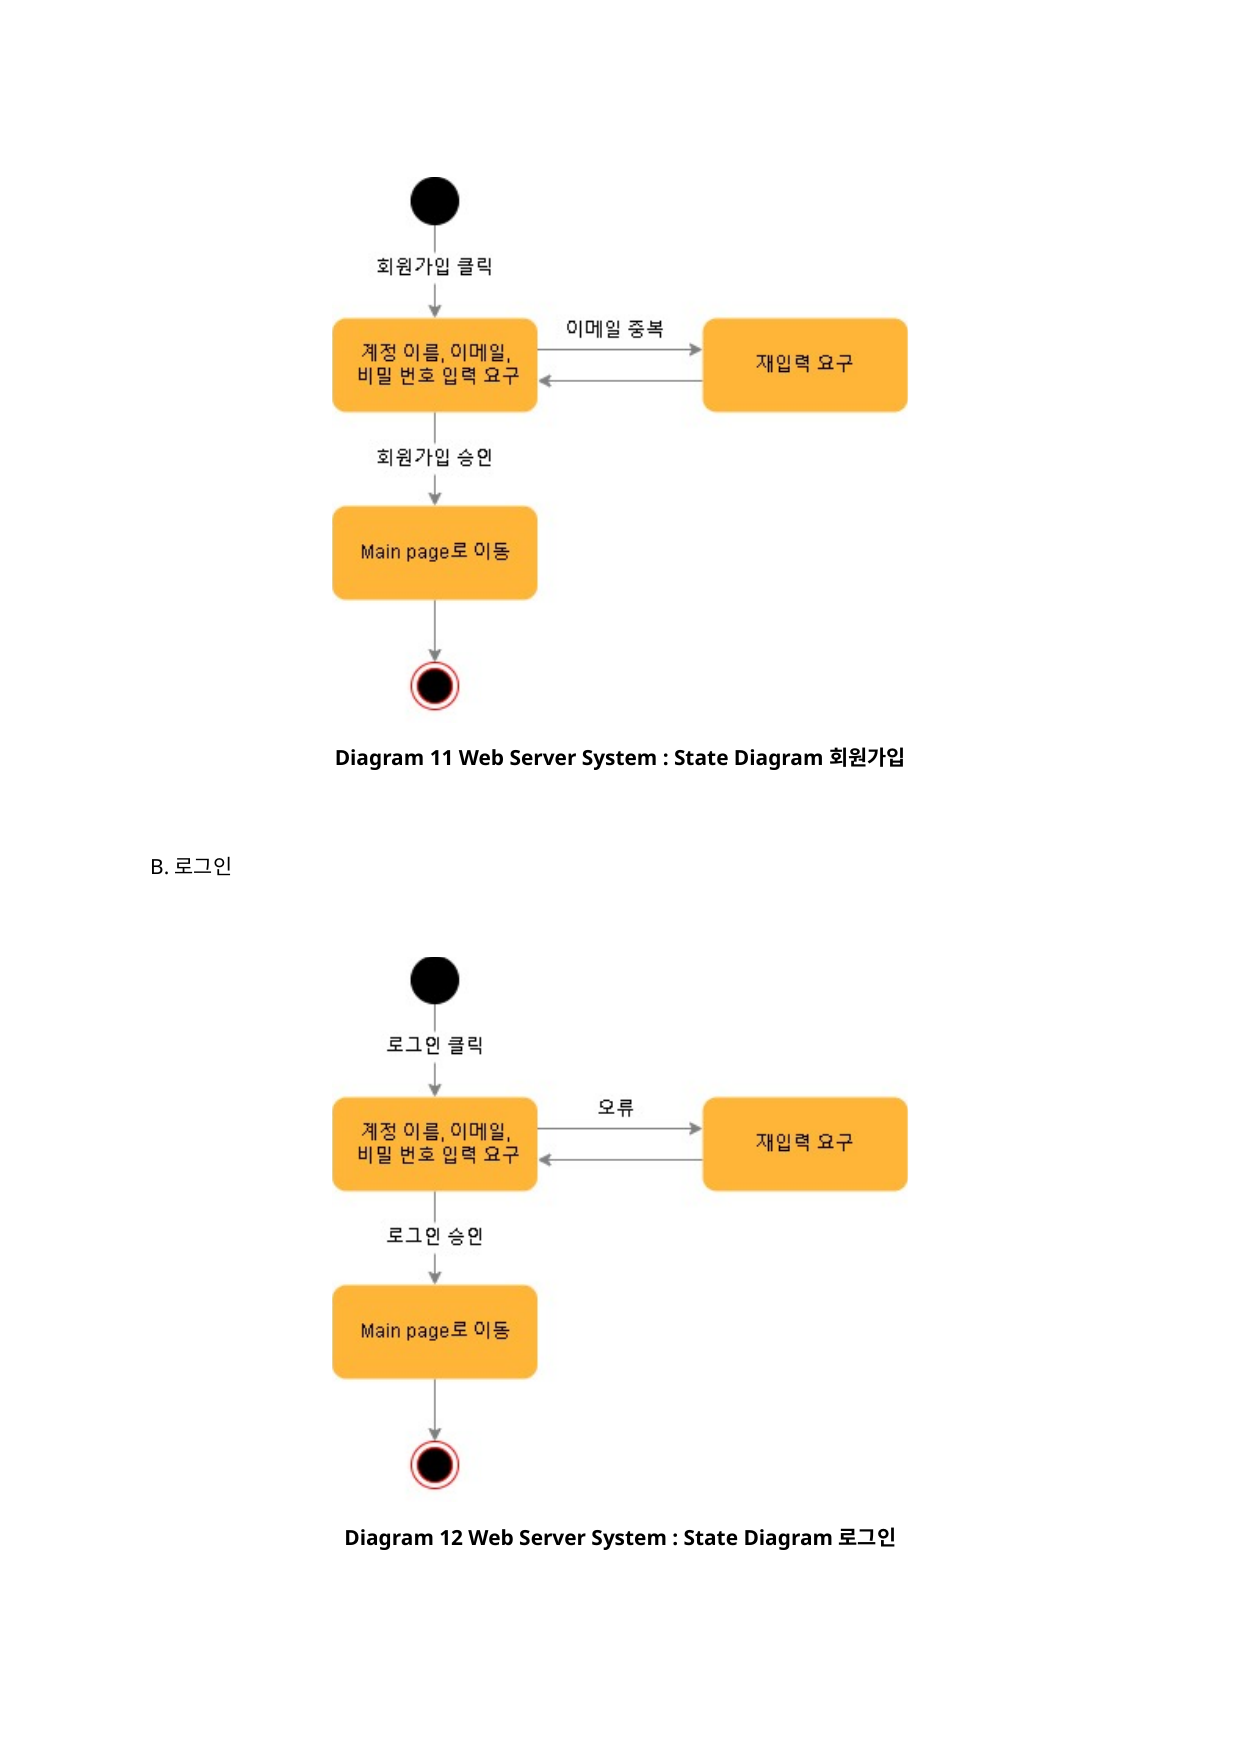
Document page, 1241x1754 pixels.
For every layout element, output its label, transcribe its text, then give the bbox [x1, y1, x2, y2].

picture [332, 177, 909, 723]
picture [332, 957, 909, 1502]
text Diagram 11 Web Server System : State Diagram 회원가입 [150, 741, 1090, 771]
text Diagram 12 Web Server System : State Diagram 로그인 [150, 1521, 1090, 1551]
subtitle B. 로그인 [150, 850, 1090, 881]
